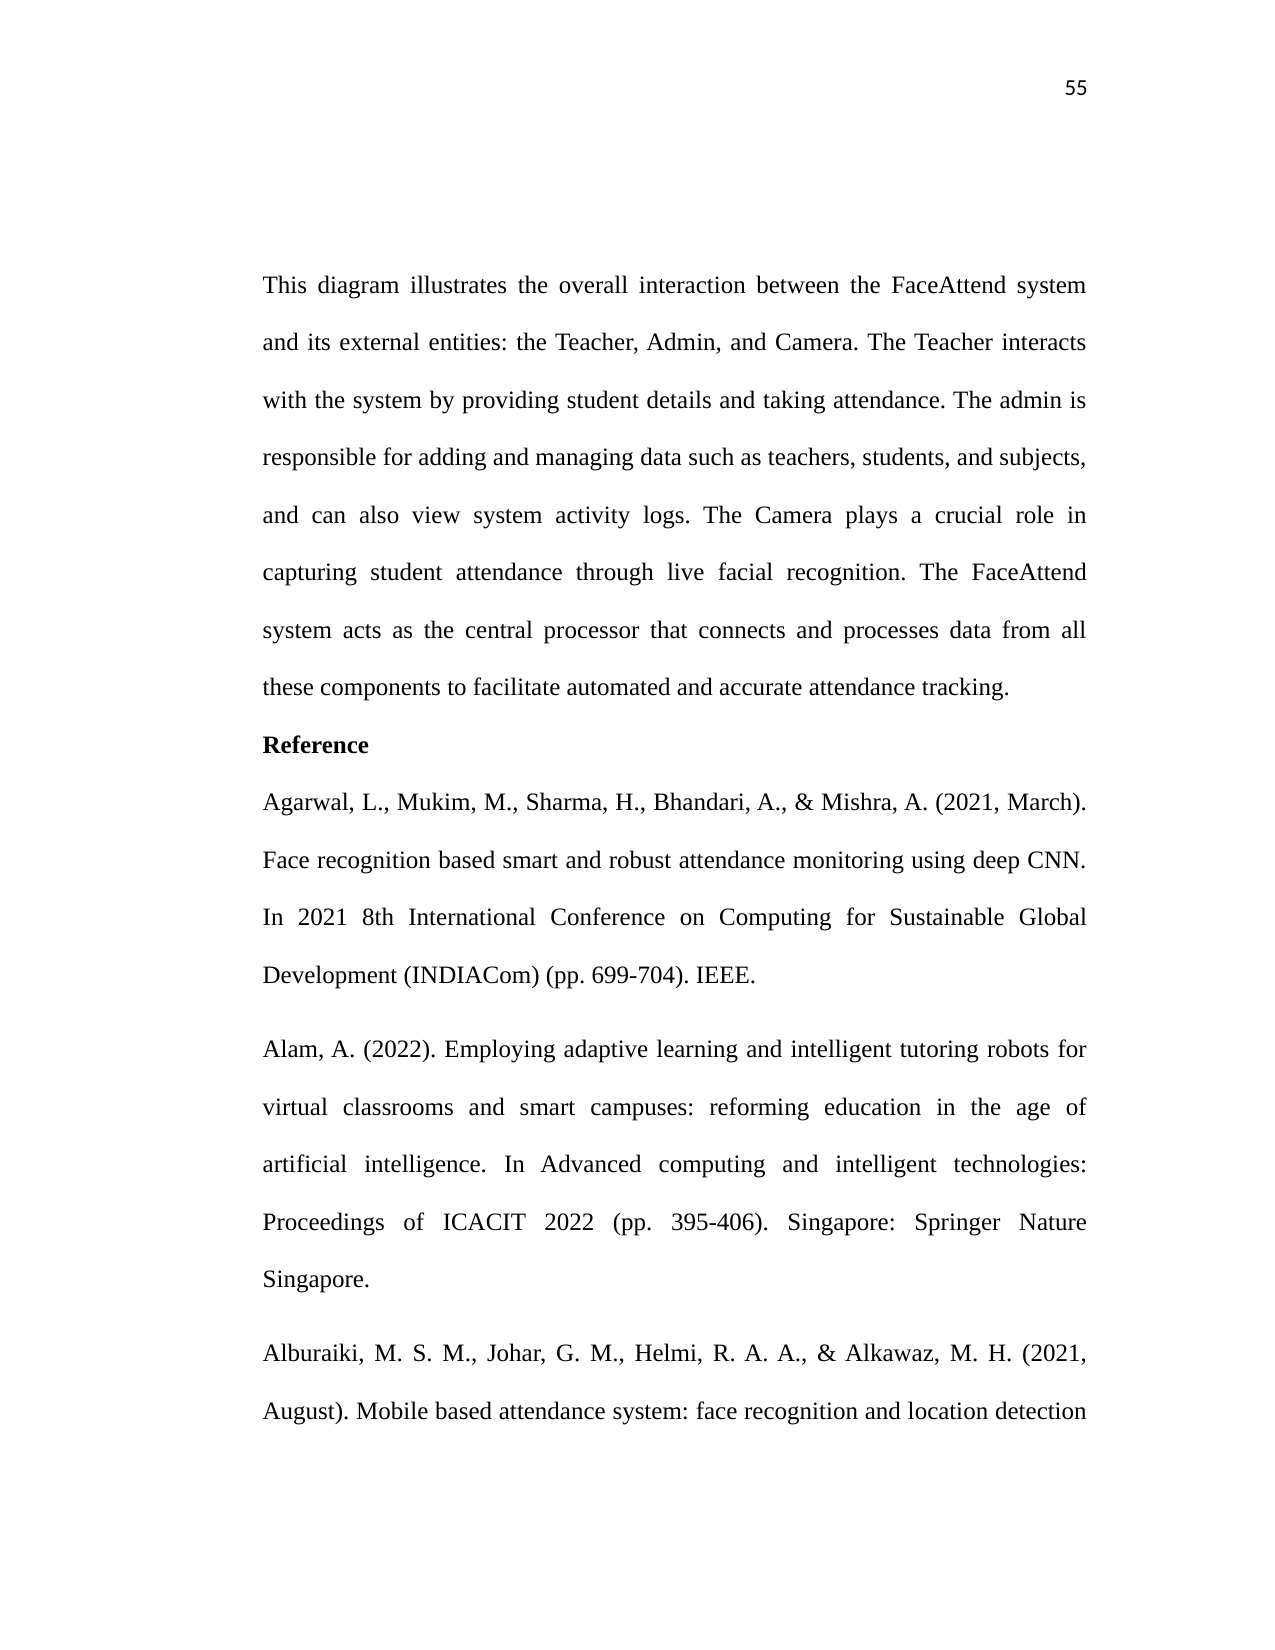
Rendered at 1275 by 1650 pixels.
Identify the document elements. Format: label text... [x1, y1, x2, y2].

text This diagram illustrates the overall interaction between the FaceAttend system and its external entities: the Teacher, Admin, and Camera. The Teacher interacts with the system by providing student details and taking attendance. The admin is responsible for adding and managing data such as teachers, students, and subjects, and can also view system activity logs. The Camera plays a crucial role in capturing student attendance through live facial recognition. The FaceAttend system acts as the central processor that connects and processes data from all these components to facilitate automated and accurate attendance tracking. Reference Agarwal, L., Mukim, M., Sharma, H., Bhandari, A., & Mishra, A. (2021, March). Face recognition based smart and robust attendance monitoring using deep CNN. In 2021 8th International Conference on Computing for Sustainable Global Development (INDIACom) (pp. 699-704). IEEE. [262, 270, 1087, 989]
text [262, 1338, 1087, 1424]
text Alam, A. (2022). Employing adaptive learning and intelligent tutoring robots for virtual classrooms and smart campuses: reforming education in the age of artificial intelligence. In Advanced computing and intelligent technologies: Proceedings of ICACIT 2022 (pp. 395-406). Singapore: Springer Nature Singapore. [262, 1034, 1087, 1293]
